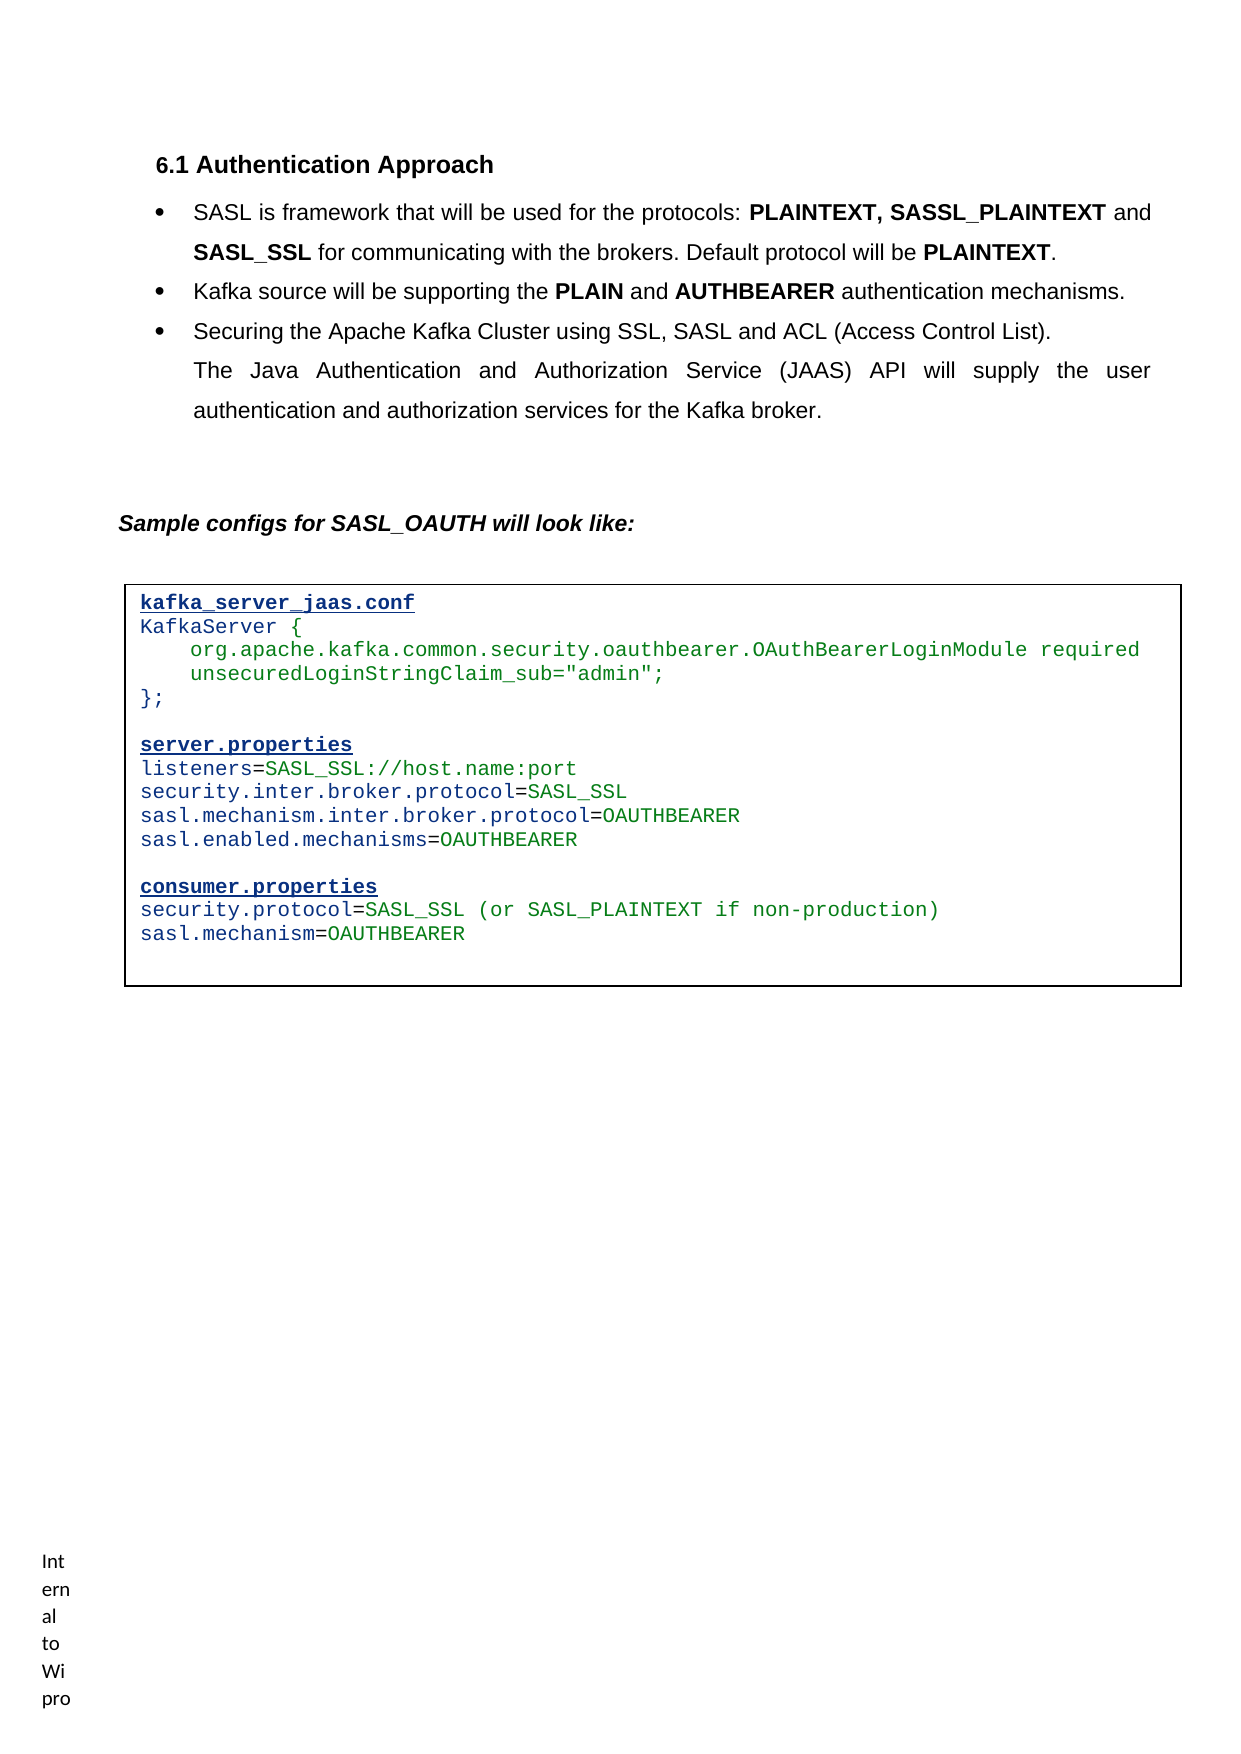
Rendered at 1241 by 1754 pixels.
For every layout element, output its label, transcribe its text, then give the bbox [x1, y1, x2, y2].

list Securing the Apache Kafka Cluster using SSL, SASL and ACL (Access Control List). [156, 318, 1152, 344]
list The Java Authentication and Authorization Service (JAAS) API will supply the user authentication and authorization services for the Kafka broker. [193, 357, 1152, 423]
subtitle 6.1 Authentication Approach [118, 150, 1152, 179]
text Sample configs for SASL_OAUTH will look like: [118, 510, 1152, 536]
list Kafka source will be supporting the PLAIN and AUTHBEARER authentication mechanisms. [156, 278, 1152, 305]
list SASL is framework that will be used for the protocols: PLAINTEXT, SASSL_PLAINTEXT and SASL_SSL for communicating with the brokers. Default protocol will be PLAINTEXT. [156, 199, 1152, 265]
